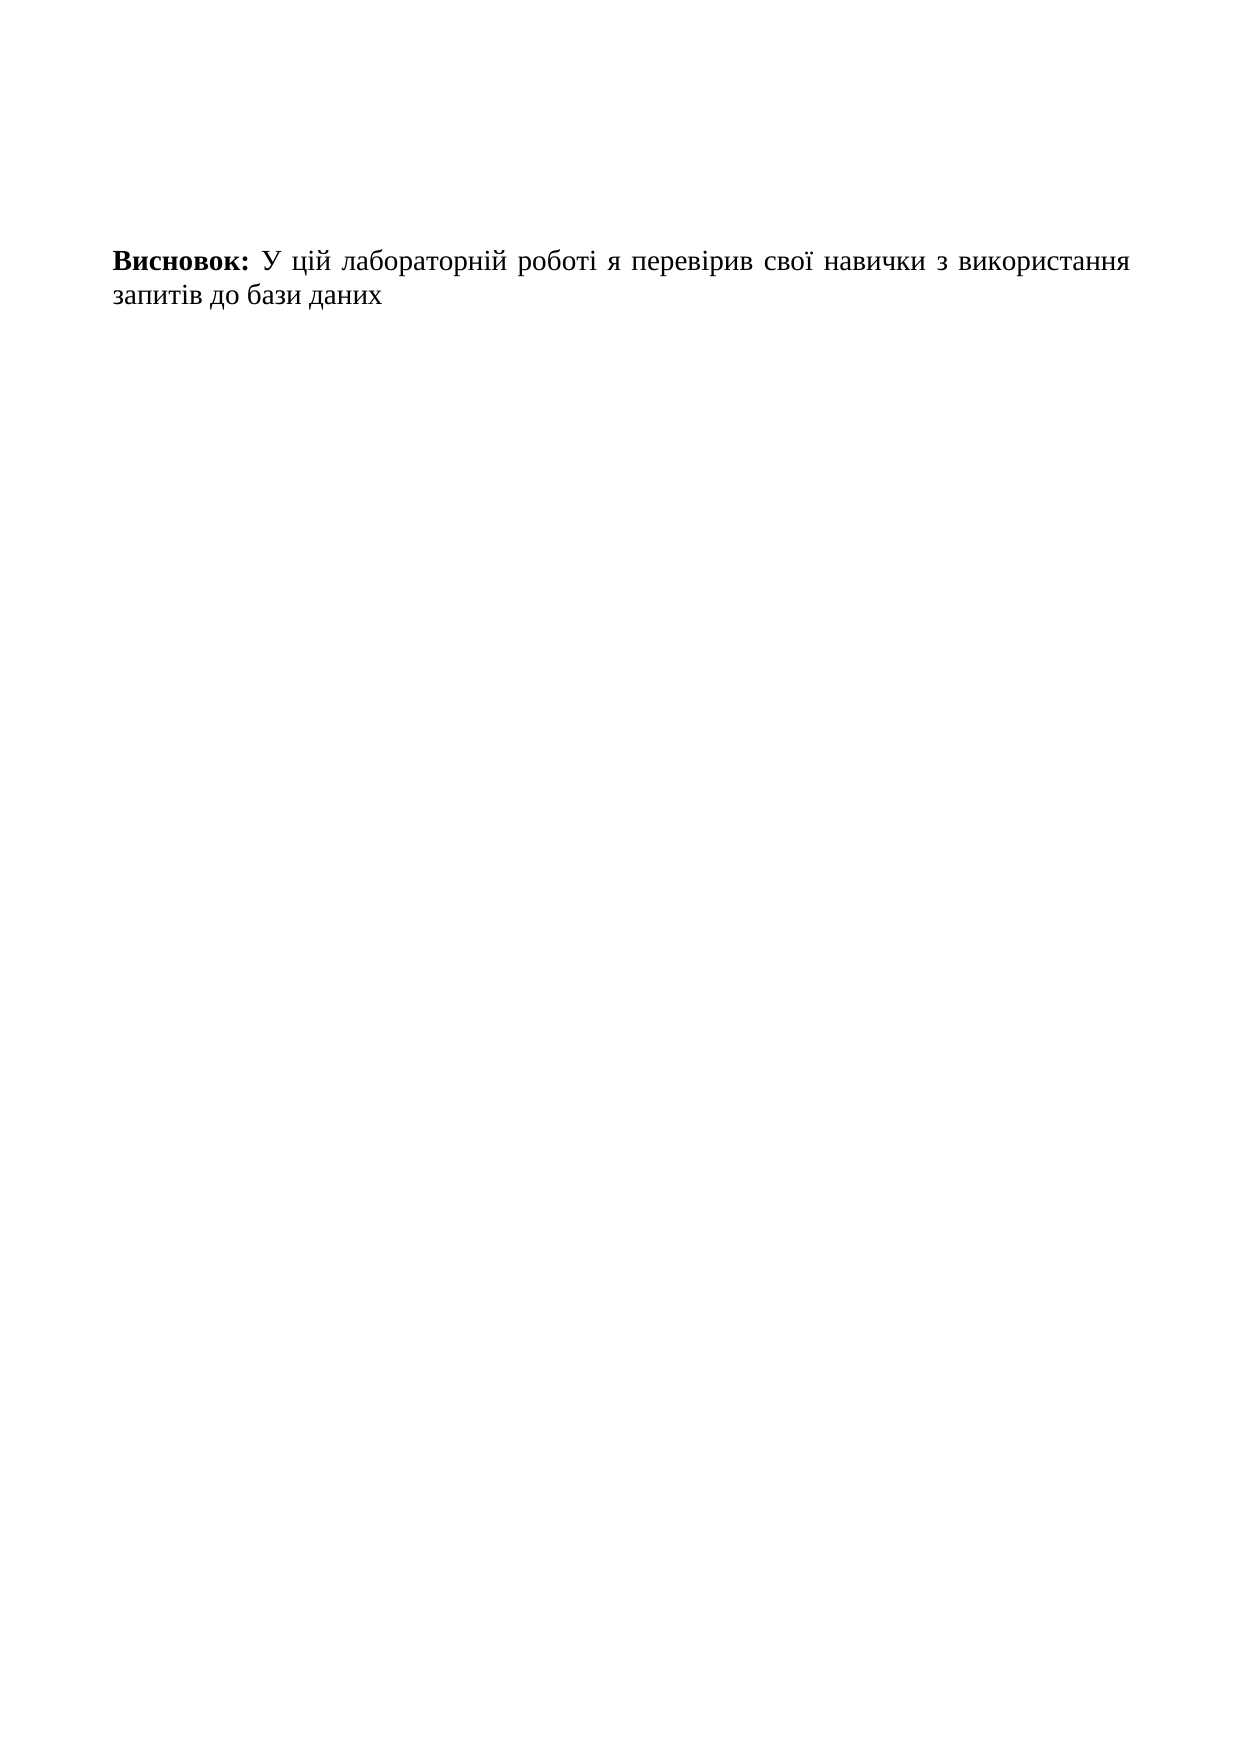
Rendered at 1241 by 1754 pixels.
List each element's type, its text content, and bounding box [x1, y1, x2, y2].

text Висновок: У цій лабораторній роботі я перевірив свої навички з використання запитів до бази даних [112, 243, 1131, 311]
